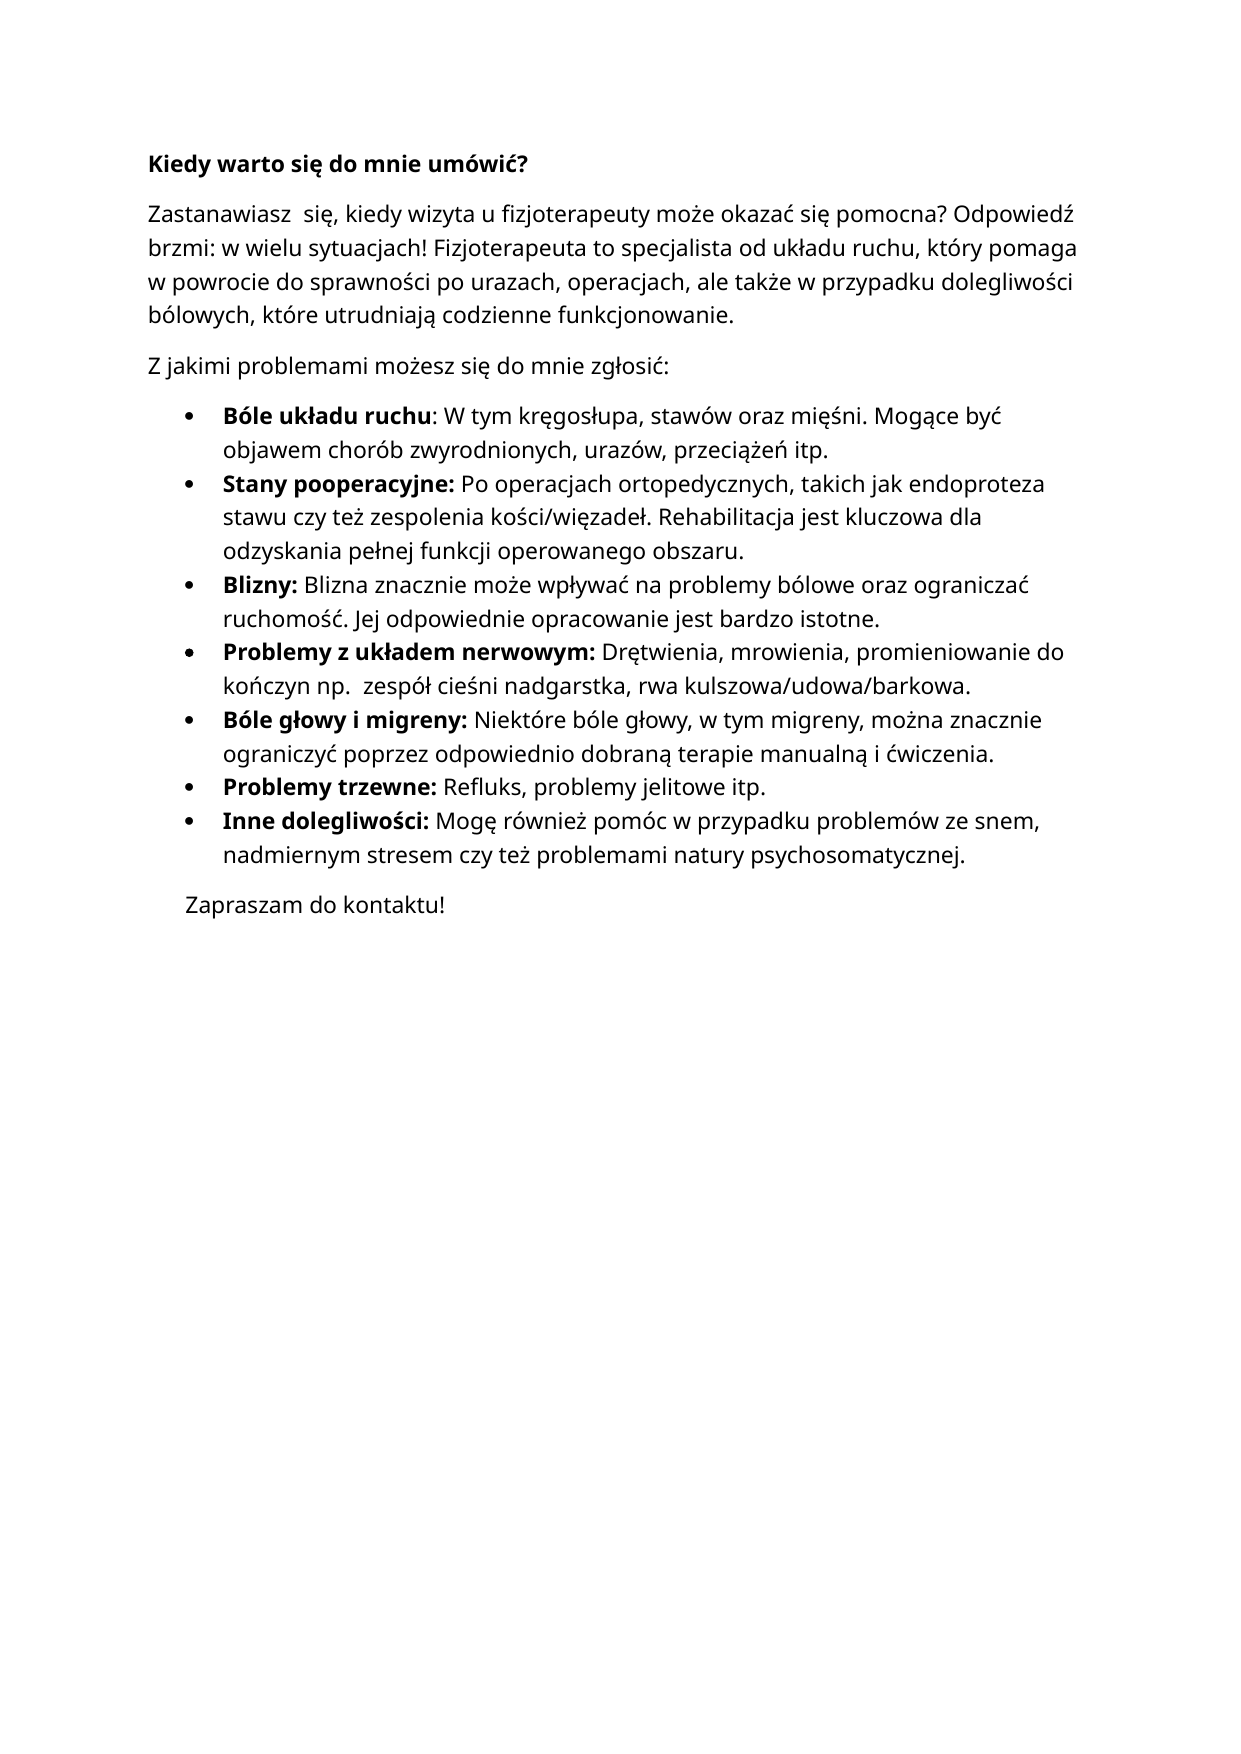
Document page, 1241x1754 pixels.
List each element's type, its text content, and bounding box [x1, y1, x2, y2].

list Blizny: Blizna znacznie może wpływać na problemy bólowe oraz ograniczać ruchomość. Jej odpowiednie opracowanie jest bardzo istotne. [185, 569, 1093, 634]
list Bóle układu ruchu: W tym kręgosłupa, stawów oraz mięśni. Mogące być objawem chorób zwyrodnionych, urazów, przeciążeń itp. [185, 400, 1093, 465]
list Problemy z układem nerwowym: Drętwienia, mrowienia, promieniowanie do kończyn np. zespół cieśni nadgarstka, rwa kulszowa/udowa/barkowa. [185, 636, 1093, 701]
text Zapraszam do kontaktu! [185, 889, 1093, 921]
list Bóle głowy i migreny: Niektóre bóle głowy, w tym migreny, można znacznie ograniczyć poprzez odpowiednio dobraną terapie manualną i ćwiczenia. [185, 704, 1093, 769]
text Z jakimi problemami możesz się do mnie zgłosić: [148, 350, 1093, 381]
text Kiedy warto się do mnie umówić? [148, 148, 1093, 179]
list Stany pooperacyjne: Po operacjach ortopedycznych, takich jak endoproteza stawu czy też zespolenia kości/więzadeł. Rehabilitacja jest kluczowa dla odzyskania pełnej funkcji operowanego obszaru. [185, 468, 1093, 566]
list Inne dolegliwości: Mogę również pomóc w przypadku problemów ze snem, nadmiernym stresem czy też problemami natury psychosomatycznej. [185, 805, 1093, 870]
list Problemy trzewne: Refluks, problemy jelitowe itp. [185, 771, 1093, 803]
text Zastanawiasz się, kiedy wizyta u fizjoterapeuty może okazać się pomocna? Odpowiedź brzmi: w wielu sytuacjach! Fizjoterapeuta to specjalista od układu ruchu, który pomaga w powrocie do sprawności po urazach, operacjach, ale także w przypadku dolegliwości bólowych, które utrudniają codzienne funkcjonowanie. [148, 198, 1093, 331]
